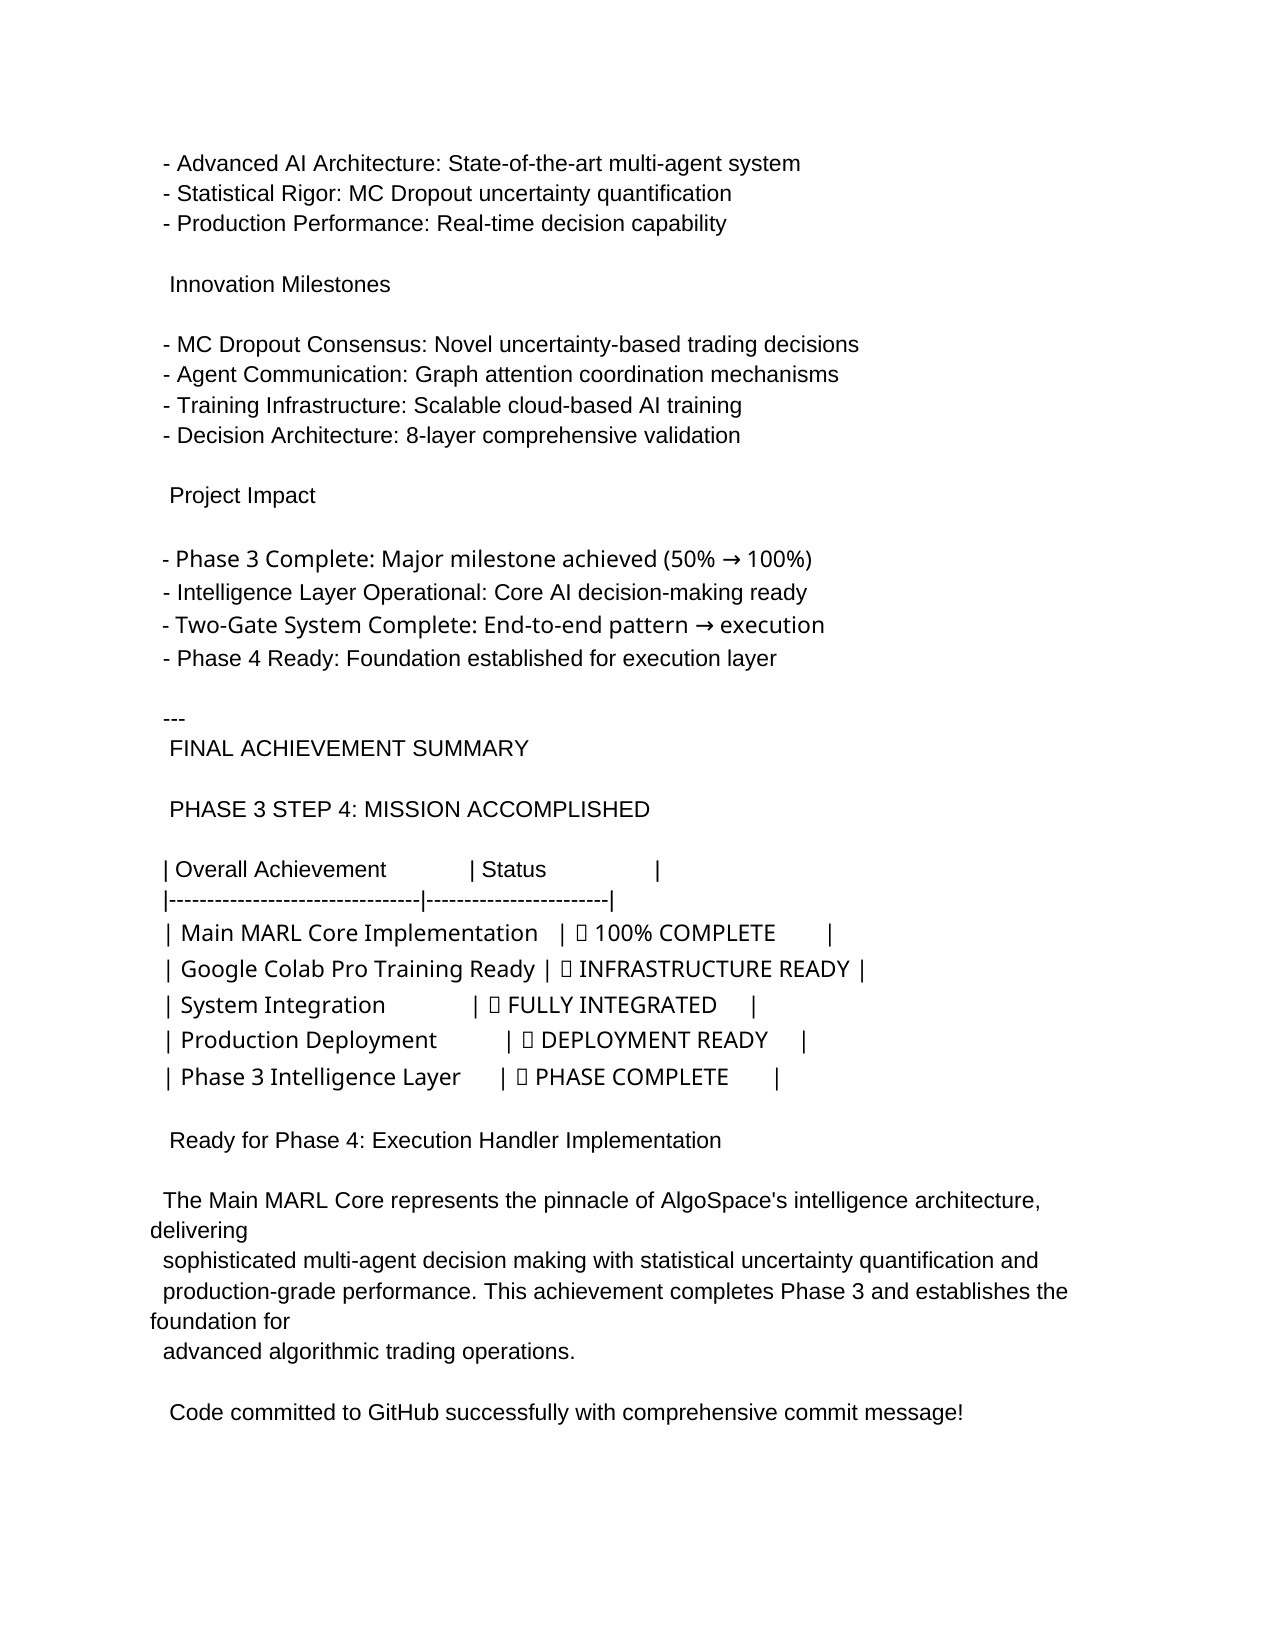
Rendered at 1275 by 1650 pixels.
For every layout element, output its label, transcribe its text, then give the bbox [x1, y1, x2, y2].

text | System Integration | ✅ FULLY INTEGRATED | [150, 988, 1125, 1020]
text Innovation Milestones [150, 271, 1125, 297]
text | Google Colab Pro Training Ready | ✅ INFRASTRUCTURE READY | [150, 953, 1125, 984]
text - Agent Communication: Graph attention coordination mechanisms [150, 361, 1125, 388]
text The Main MARL Core represents the pinnacle of AlgoSpace's intelligence architecture, delivering [150, 1187, 1125, 1243]
text Project Impact [150, 482, 1125, 509]
text - Statistical Rigor: MC Dropout uncertainty quantification [150, 180, 1125, 207]
text FINAL ACHIEVEMENT SUMMARY [150, 735, 1125, 762]
text --- [150, 705, 1125, 732]
text - Advanced AI Architecture: State-of-the-art multi-agent system [150, 150, 1125, 176]
text - Production Performance: Real-time decision capability [150, 210, 1125, 237]
text - Two-Gate System Complete: End-to-end pattern → execution [150, 609, 1125, 640]
text | Phase 3 Intelligence Layer | ✅ PHASE COMPLETE | [150, 1060, 1125, 1092]
text production-grade performance. This achievement completes Phase 3 and establishes the foundation for [150, 1278, 1125, 1334]
text advanced algorithmic trading operations. [150, 1338, 1125, 1364]
text | Production Deployment | ✅ DEPLOYMENT READY | [150, 1024, 1125, 1056]
text | Main MARL Core Implementation | ✅ 100% COMPLETE | [150, 917, 1125, 948]
text - Phase 3 Complete: Major milestone achieved (50% → 100%) [150, 543, 1125, 574]
text Code committed to GitHub successfully with comprehensive commit message! [150, 1398, 1125, 1425]
text - MC Dropout Consensus: Novel uncertainty-based trading decisions [150, 331, 1125, 358]
text - Decision Architecture: 8-layer comprehensive validation [150, 422, 1125, 448]
text - Phase 4 Ready: Foundation established for execution layer [150, 645, 1125, 671]
text Ready for Phase 4: Execution Handler Implementation [150, 1127, 1125, 1153]
text sophisticated multi-agent decision making with statistical uncertainty quantification and [150, 1247, 1125, 1274]
text |---------------------------------|------------------------| [150, 886, 1125, 913]
text - Training Infrastructure: Scalable cloud-based AI training [150, 392, 1125, 418]
text PHASE 3 STEP 4: MISSION ACCOMPLISHED [150, 796, 1125, 822]
text - Intelligence Layer Operational: Core AI decision-making ready [150, 579, 1125, 605]
text | Overall Achievement | Status | [150, 856, 1125, 883]
